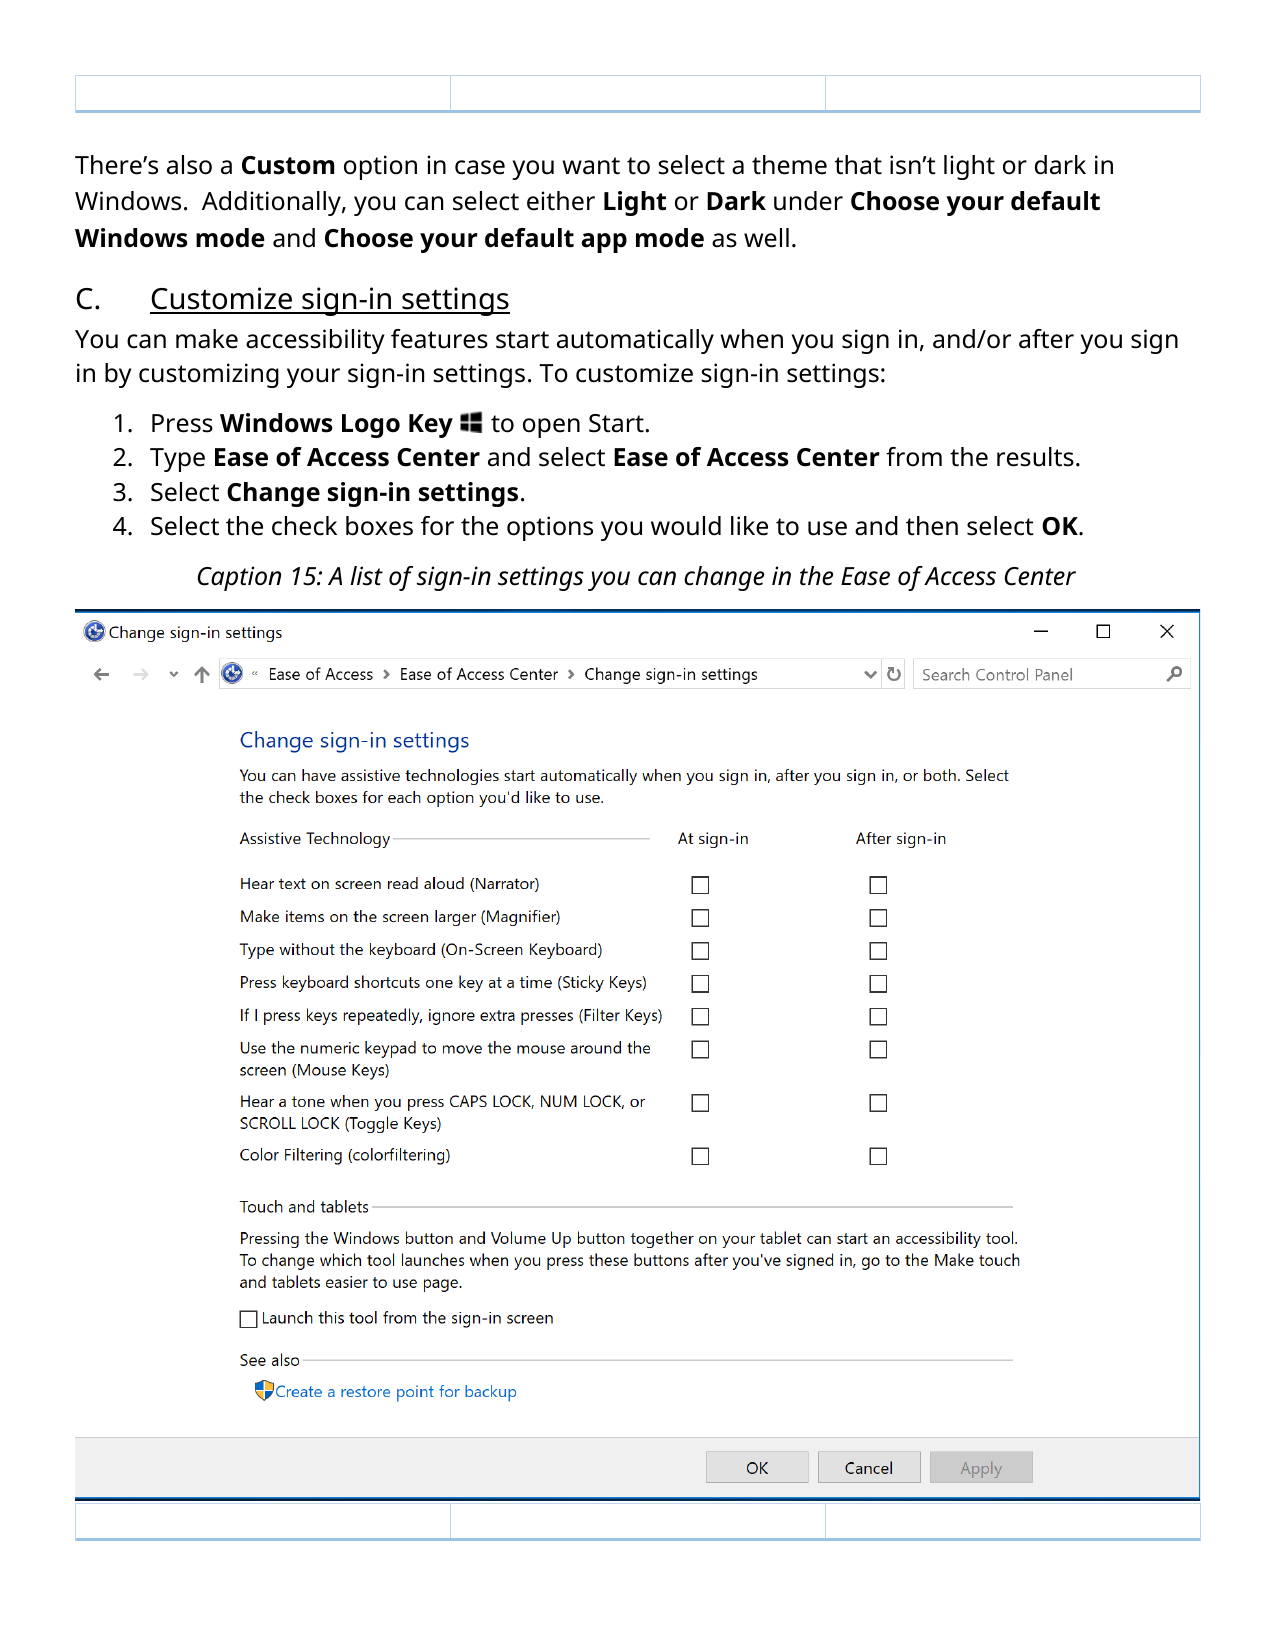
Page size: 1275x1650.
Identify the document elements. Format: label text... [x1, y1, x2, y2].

list Select the check boxes for the options you would like to use and then select OK. [112, 508, 1200, 542]
picture [75, 609, 1200, 1501]
subtitle Customize sign-in settings [75, 278, 1200, 318]
text There’s also a Custom option in case you want to select a theme that isn’t light or dark in Windows. Additionally, you can select either Light or Dark under Choose your default Windows mode and Choose your default app mode as well. [75, 147, 1200, 255]
text You can make accessibility features start automatically when you sign in, and/or after you sign in by customizing your sign-in settings. To customize sign-in settings: [75, 321, 1200, 389]
text Caption 15: A list of sign-in settings you can change in the Ease of Access Center [75, 559, 1200, 593]
list Type Ease of Access Center and select Ease of Access Center from the results. [112, 440, 1200, 474]
list Press Windows Logo Key to open Start. [112, 406, 1200, 440]
list Select Change sign-in settings. [112, 474, 1200, 508]
picture [459, 407, 485, 433]
